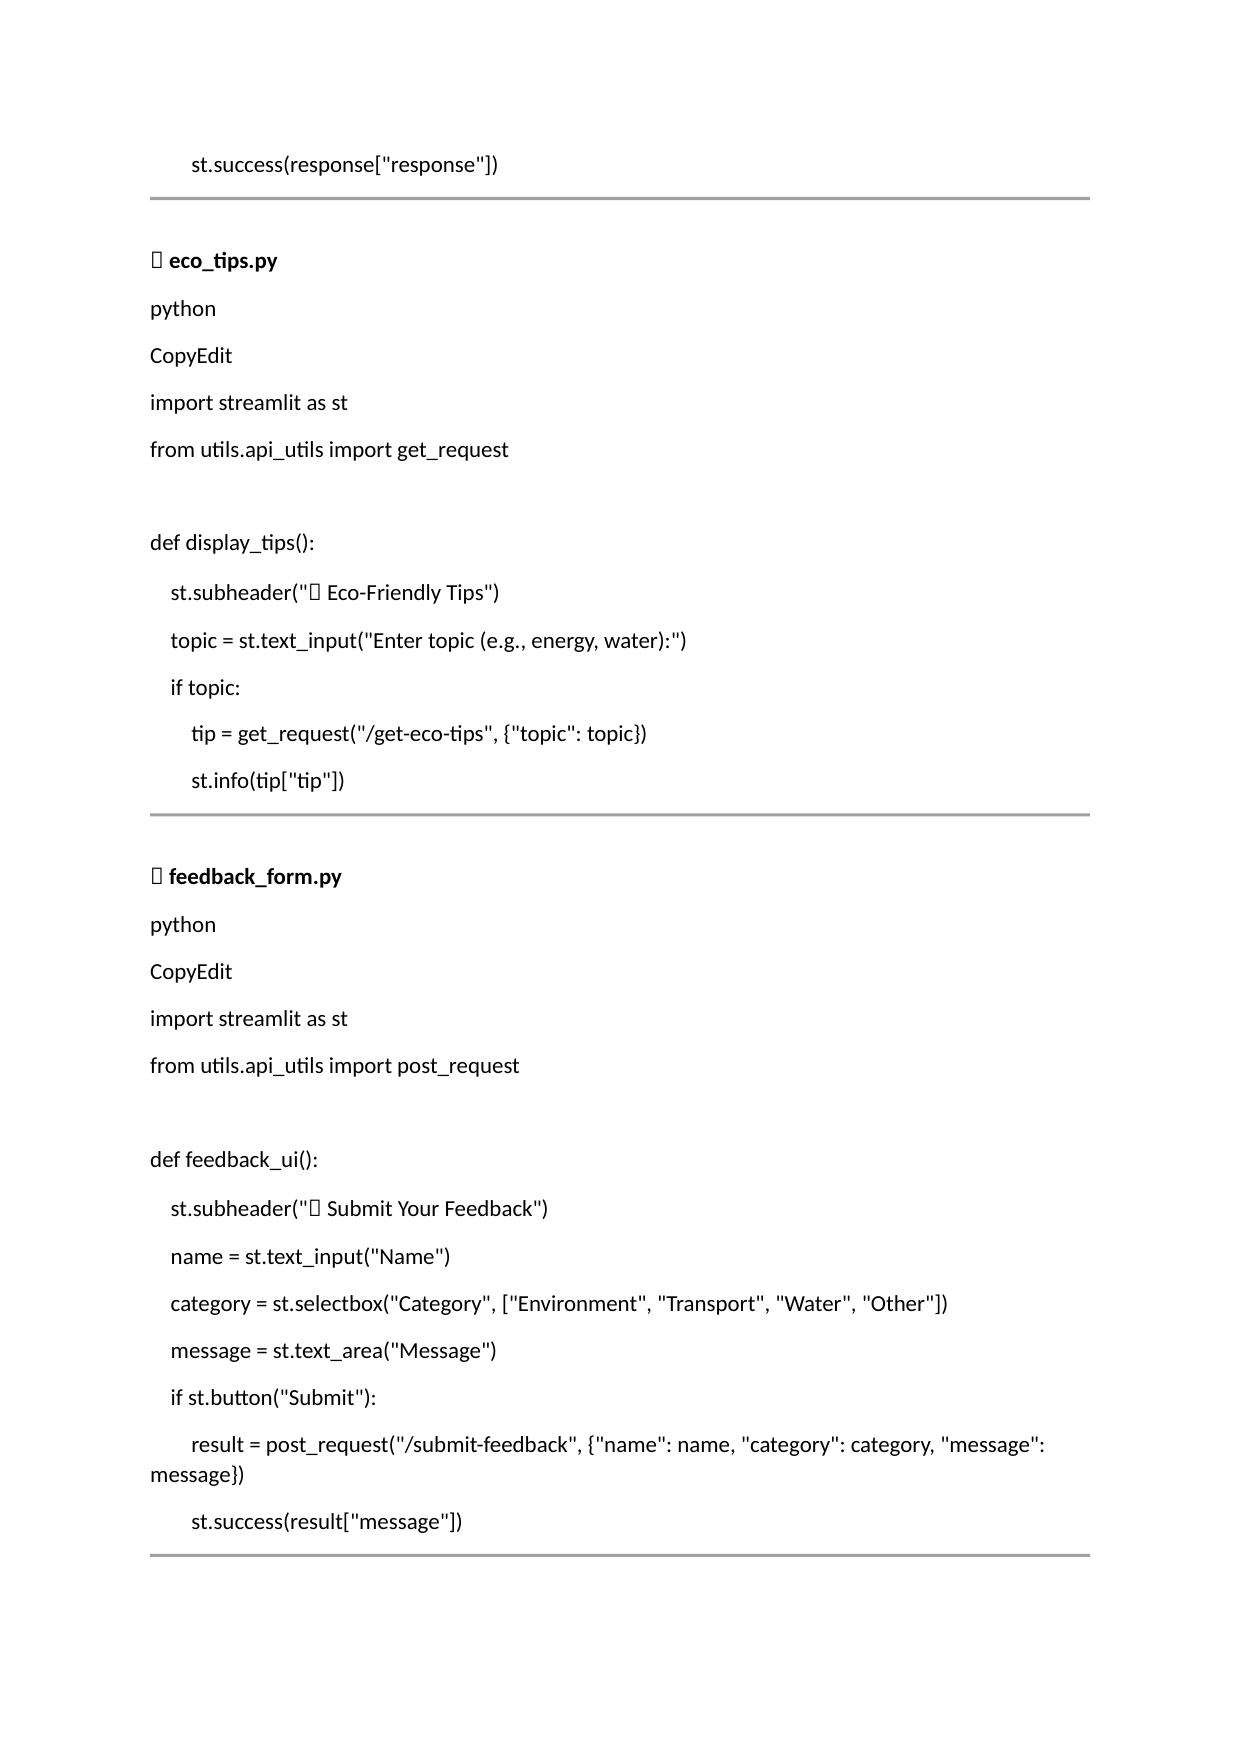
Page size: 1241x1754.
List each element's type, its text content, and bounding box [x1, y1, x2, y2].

text import streamlit as st [150, 388, 1090, 416]
text def feedback_ui(): [150, 1145, 1090, 1173]
text python [150, 911, 1090, 939]
text from utils.api_utils import post_request [150, 1051, 1090, 1079]
text topic = st.text_input("Enter topic (e.g., energy, water):") [150, 626, 1090, 654]
text st.subheader("🌱 Eco-Friendly Tips") [150, 575, 1090, 607]
text CopyEdit [150, 957, 1090, 986]
text if topic: [150, 673, 1090, 701]
text category = st.selectbox("Category", ["Environment", "Transport", "Water", "Other"]) [150, 1289, 1090, 1317]
text CopyEdit [150, 341, 1090, 369]
text result = post_request("/submit-feedback", {"name": name, "category": category, "message": message}) [150, 1430, 1090, 1488]
text def display_tips(): [150, 528, 1090, 557]
text tip = get_request("/get-eco-tips", {"topic": topic}) [150, 719, 1090, 748]
text st.subheader("📣 Submit Your Feedback") [150, 1192, 1090, 1223]
text st.success(result["message"]) [150, 1507, 1090, 1535]
text from utils.api_utils import get_request [150, 435, 1090, 463]
text message = st.text_area("Message") [150, 1336, 1090, 1364]
text name = st.text_input("Name") [150, 1242, 1090, 1270]
text st.success(response["response"]) [150, 150, 1090, 178]
text 🔹 eco_tips.py [150, 244, 1090, 275]
text st.info(tip["tip"]) [150, 766, 1090, 794]
text if st.button("Submit"): [150, 1383, 1090, 1411]
text import streamlit as st [150, 1004, 1090, 1032]
text python [150, 294, 1090, 322]
text 🔹 feedback_form.py [150, 860, 1090, 891]
